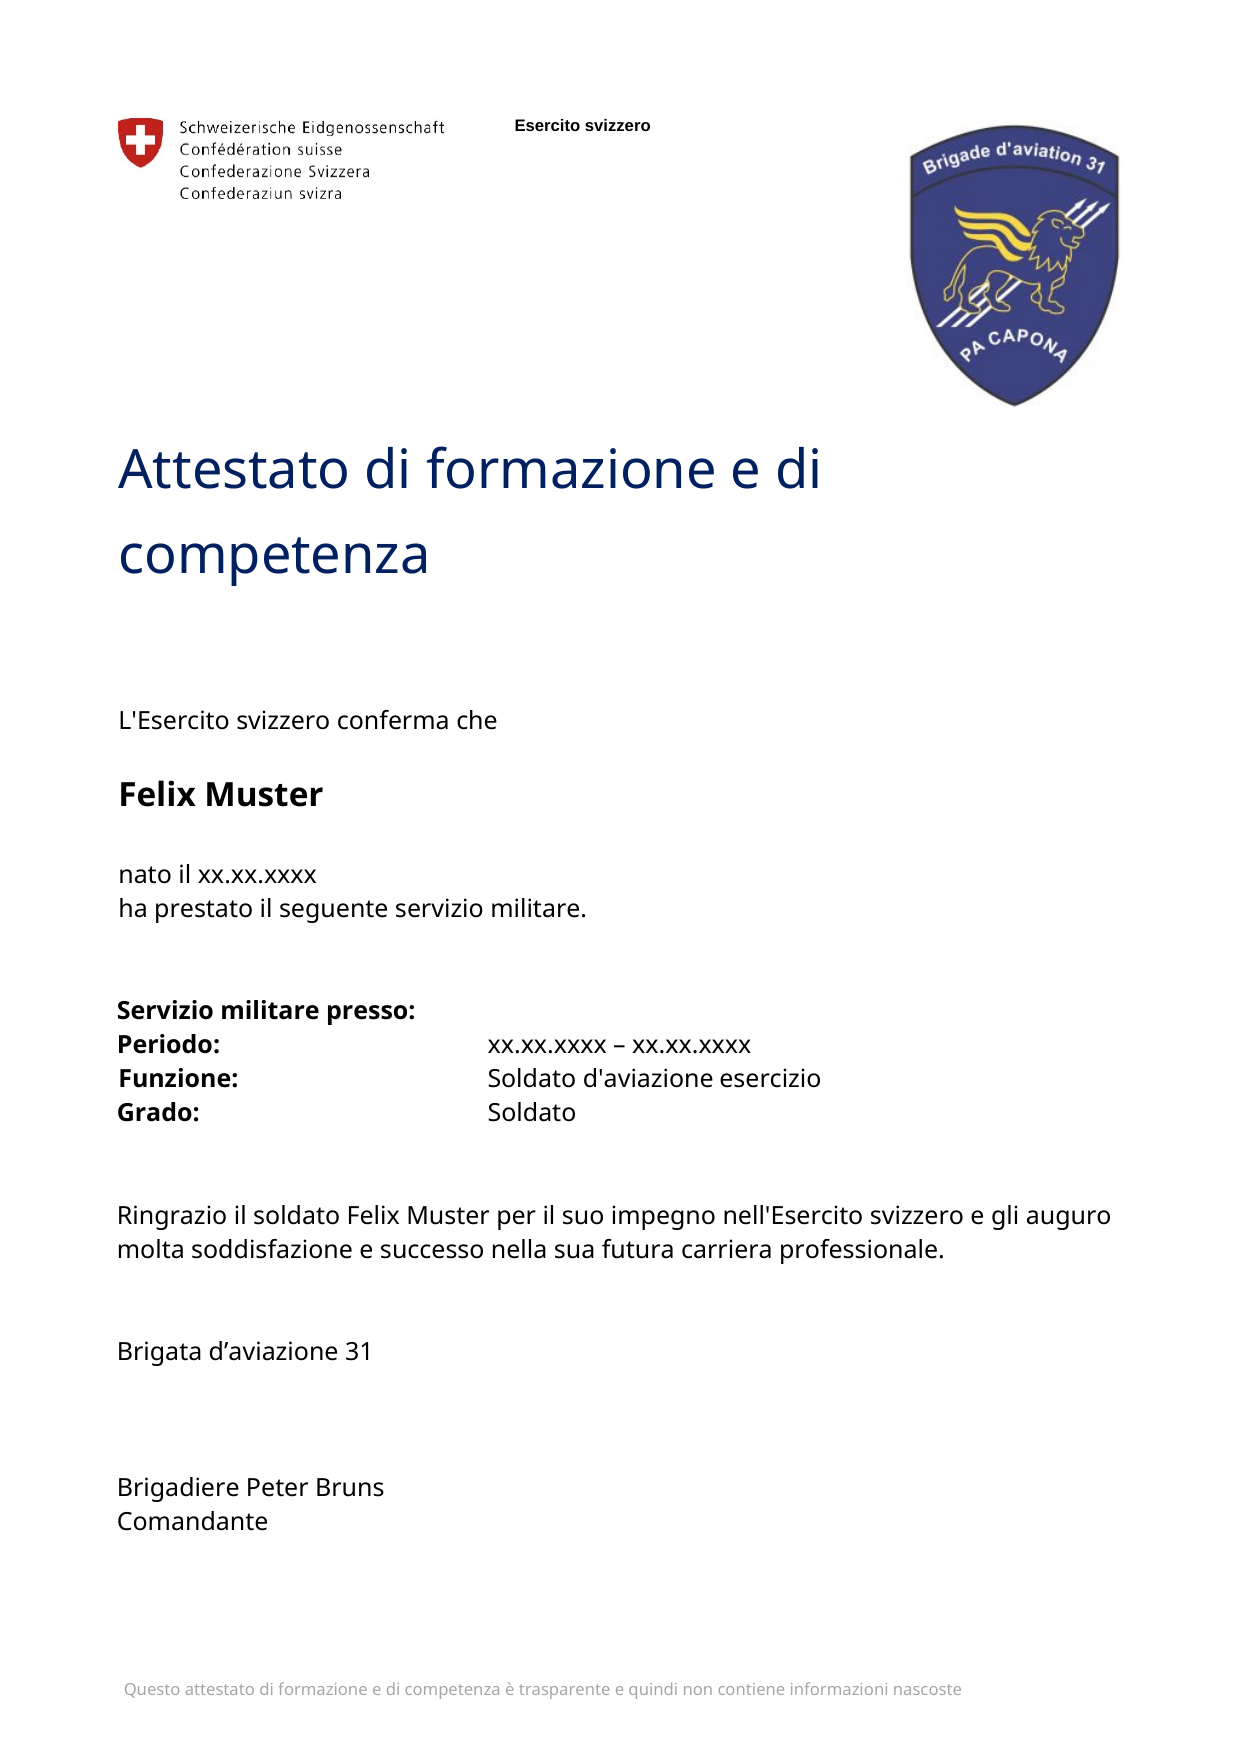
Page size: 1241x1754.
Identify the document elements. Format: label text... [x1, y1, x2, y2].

picture [905, 116, 1123, 409]
text Periodo: xx.xx.xxxx – xx.xx.xxxx [117, 1027, 1122, 1061]
text Grado: Soldato [117, 1095, 1122, 1129]
text ha prestato il seguente servizio militare. [118, 891, 1122, 925]
text Ringrazio il soldato Felix Muster per il suo impegno nell'Esercito svizzero e gli auguro molta soddisfazione e successo nella sua futura carriera professionale. [117, 1163, 1122, 1265]
text Funzione: Soldato d'aviazione esercizio [118, 1061, 1122, 1095]
picture [118, 118, 462, 199]
text Servizio militare presso: [117, 993, 1122, 1027]
text Comandante [117, 1504, 1122, 1538]
text Brigata d’aviazione 31 [117, 1333, 1122, 1368]
text Brigadiere Peter Bruns [117, 1470, 1122, 1504]
text Felix Muster [118, 770, 1122, 816]
text nato il xx.xx.xxxx [118, 857, 1122, 891]
text Attestato di formazione e di competenza [118, 431, 1122, 589]
text L'Esercito svizzero conferma che [118, 702, 1122, 736]
